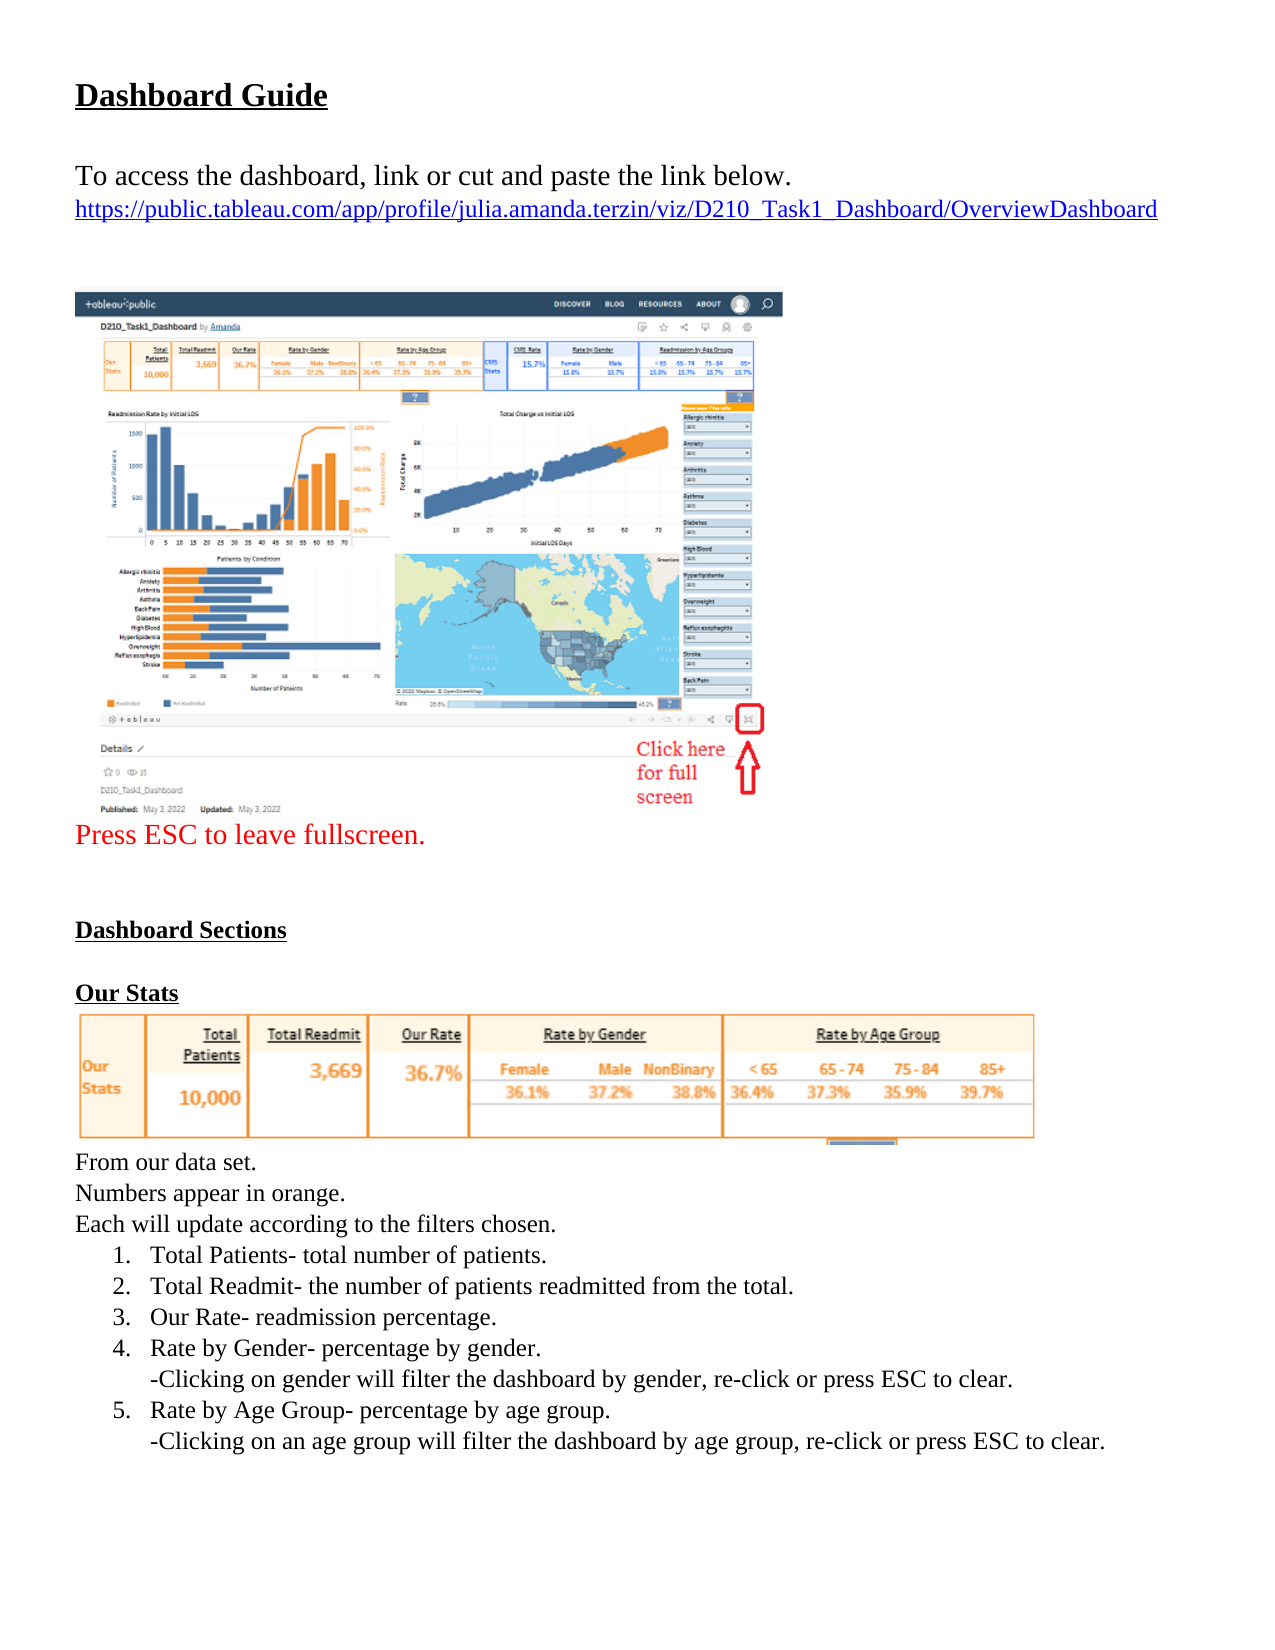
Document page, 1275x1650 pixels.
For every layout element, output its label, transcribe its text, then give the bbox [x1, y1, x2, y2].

picture [75, 287, 783, 816]
text Dashboard Sections [75, 916, 1200, 944]
list Total Patients- total number of patients. [112, 1240, 1200, 1269]
list -Clicking on gender will filter the dashboard by gender, re-click or press ESC to clear. [150, 1364, 1200, 1393]
text Press ESC to leave fullscreen. [75, 817, 1200, 851]
text Dashboard Guide [75, 75, 1200, 113]
text To access the dashboard, link or cut and paste the link below. [75, 158, 1200, 191]
text Numbers appear in orange. [75, 1178, 1200, 1207]
list -Clicking on an age group will filter the dashboard by age group, re-click or press ESC to clear. [150, 1426, 1200, 1455]
list Total Readmit- the number of patients readmitted from the total. [112, 1271, 1200, 1300]
text Our Stats [75, 978, 1200, 1006]
text Each will update according to the filters chosen. [75, 1209, 1200, 1238]
list Our Rate- readmission percentage. [112, 1302, 1200, 1331]
list Rate by Gender- percentage by gender. [112, 1333, 1200, 1362]
list Rate by Age Group- percentage by age group. [112, 1395, 1200, 1424]
text https://public.tableau.com/app/profile/julia.amanda.terzin/viz/D210_Task1_Dashboard/OverviewDashboard [75, 194, 1200, 223]
picture [75, 1008, 1035, 1145]
text From our data set. [75, 1147, 1200, 1176]
